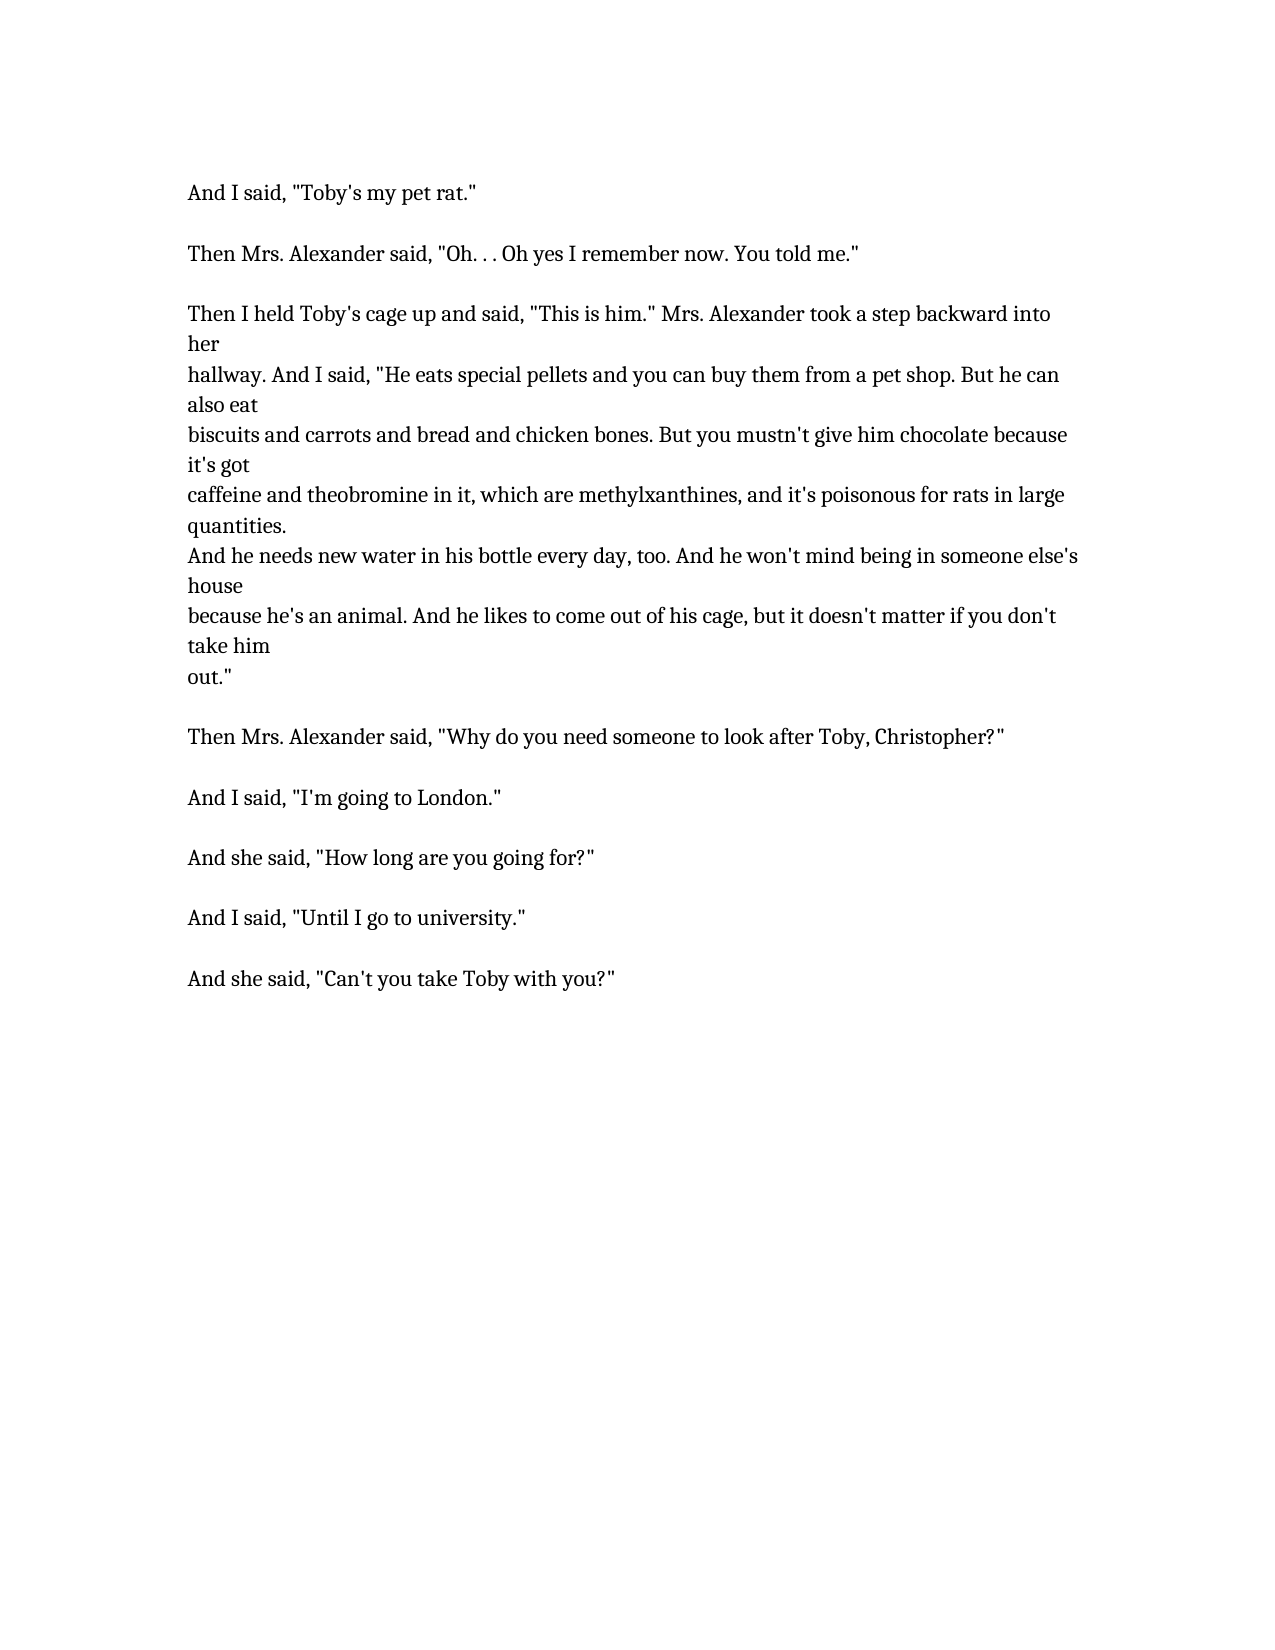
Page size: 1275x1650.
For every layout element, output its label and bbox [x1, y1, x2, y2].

text [187, 150, 1087, 1022]
